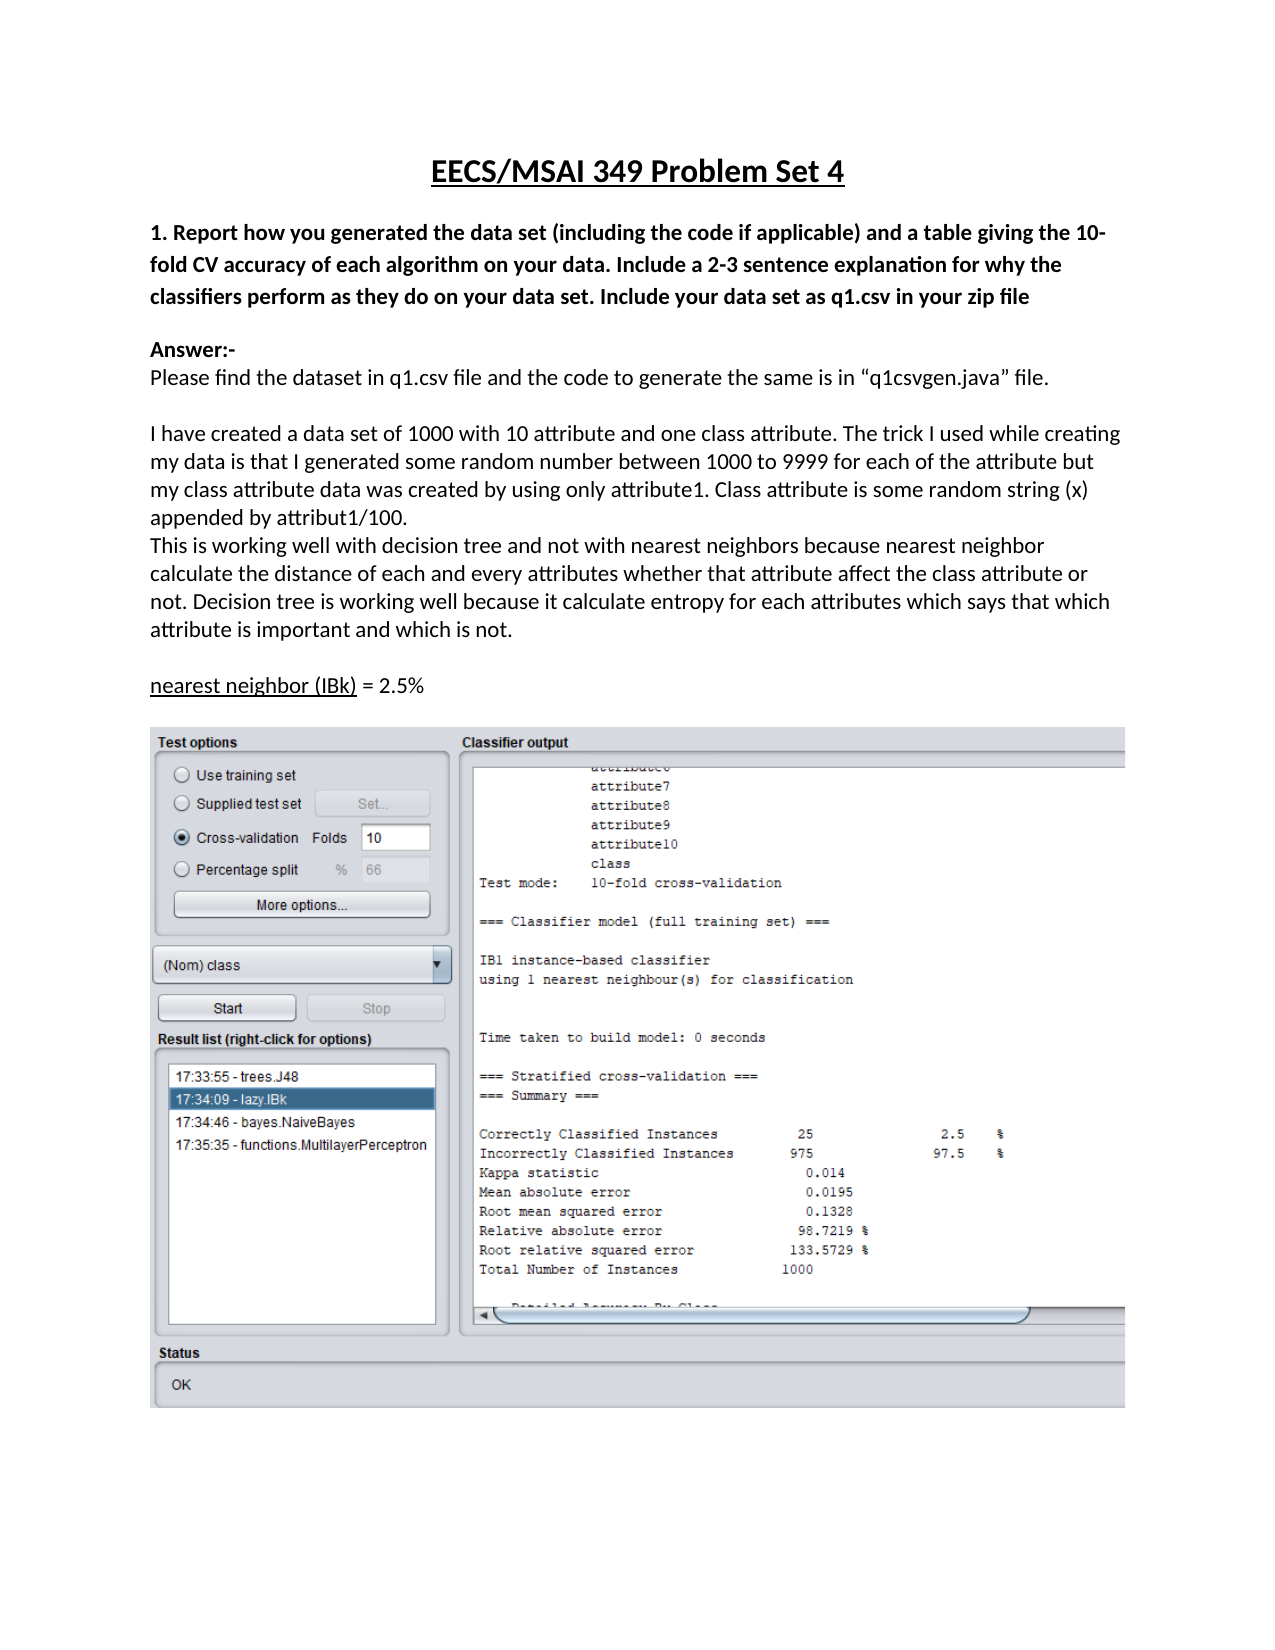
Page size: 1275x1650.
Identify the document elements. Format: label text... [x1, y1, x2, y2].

text EECS/MSAI 349 Problem Set 4 [150, 150, 1125, 191]
picture [150, 727, 1125, 1408]
text 1. Report how you generated the data set (including the code if applicable) and a table giving the 10-fold CV accuracy of each algorithm on your data. Include a 2-3 sentence explanation for why the classifiers perform as they do on your data set. Include your data set as q1.csv in your zip file [150, 218, 1125, 310]
text This is working well with decision tree and not with nearest neighbors because nearest neighbor calculate the distance of each and every attributes whether that attribute affect the class attribute or not. Decision tree is working well because it calculate entropy for each attributes which says that which attribute is important and which is not. [150, 531, 1125, 643]
text Answer:- [150, 335, 1125, 363]
text nearest neighbor (IBk) = 2.5% [150, 671, 1125, 699]
text Please find the dataset in q1.csv file and the code to generate the same is in “q1csvgen.java” file. [150, 363, 1125, 391]
text I have created a data set of 1000 with 10 attribute and one class attribute. The trick I used while creating my data is that I generated some random number between 1000 to 9999 for each of the attribute but my class attribute data was created by using only attribute1. Class attribute is some random string (x) appended by attribut1/100. [150, 419, 1125, 531]
